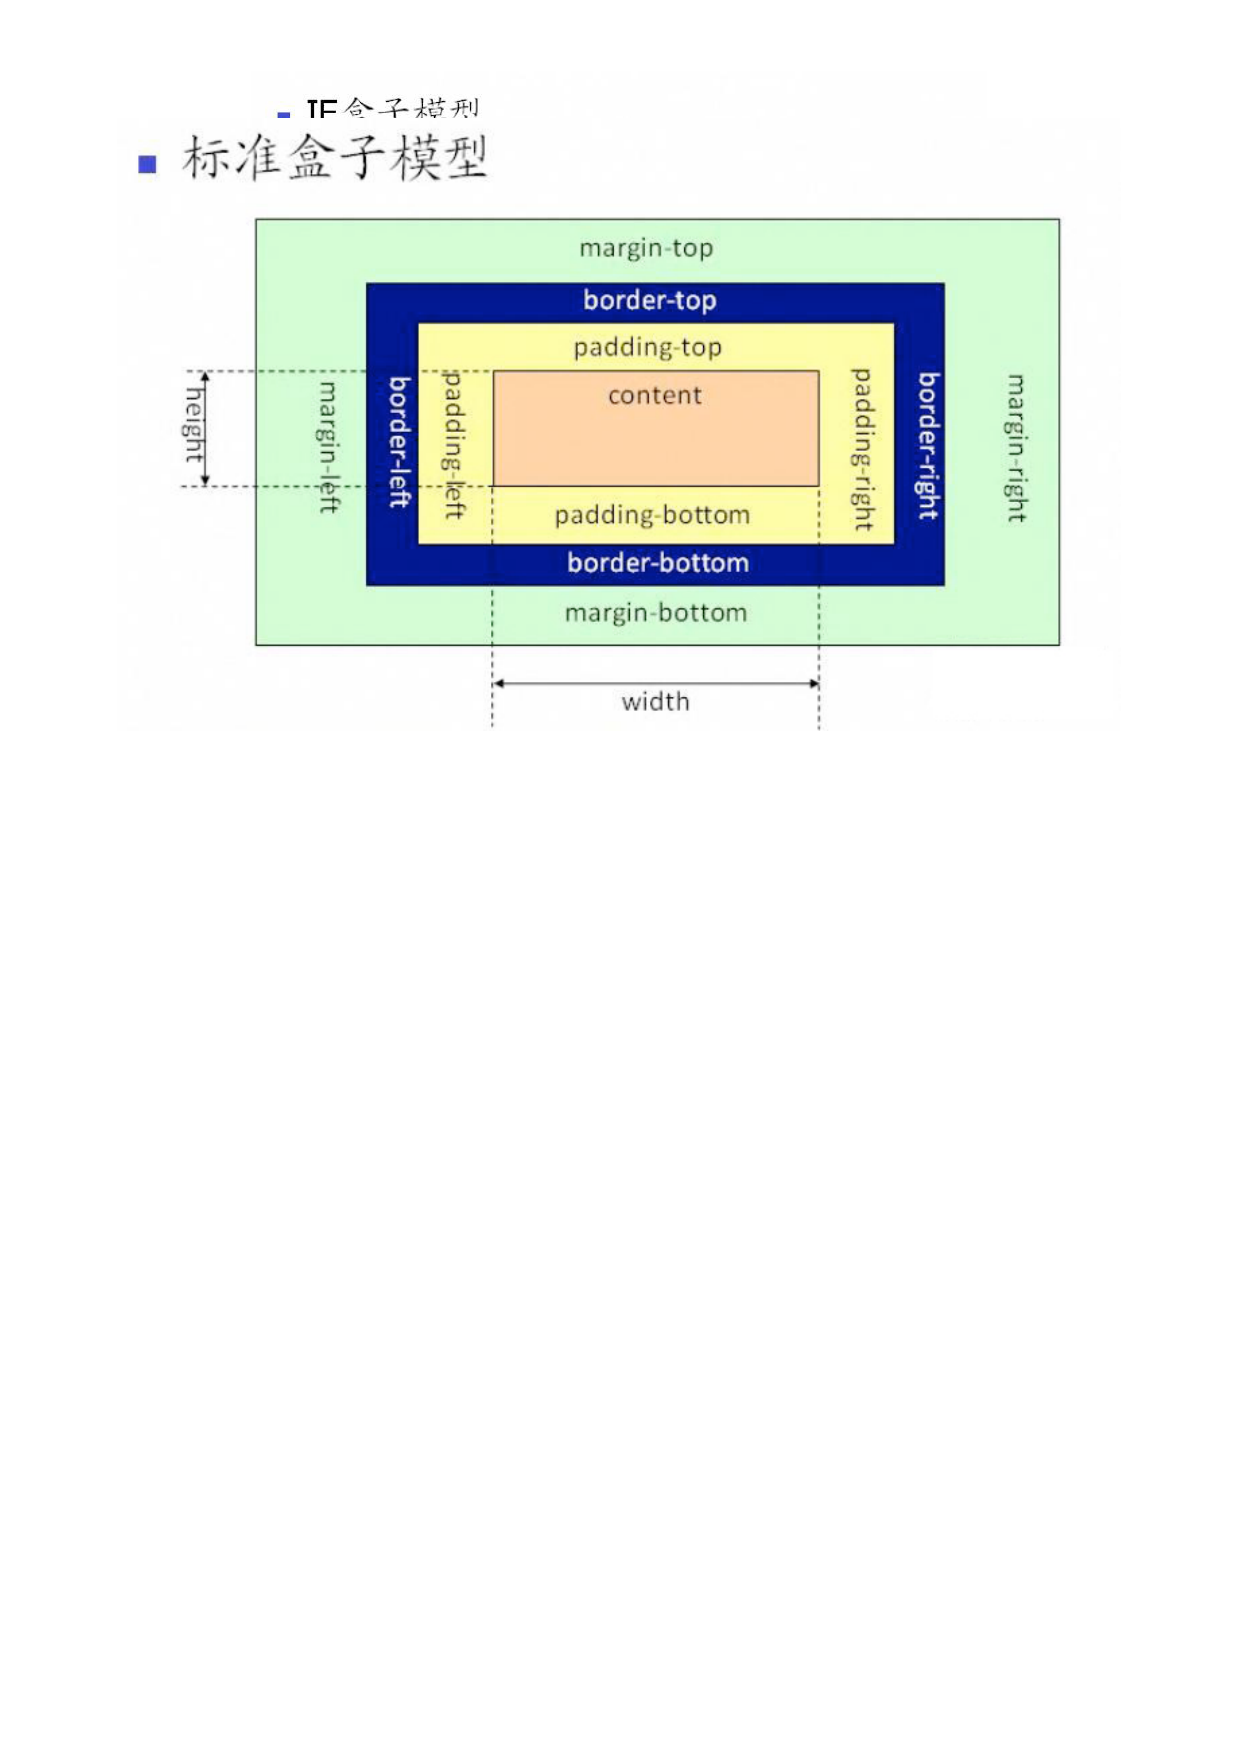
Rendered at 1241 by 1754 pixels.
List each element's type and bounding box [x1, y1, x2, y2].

picture [117, 71, 1122, 731]
